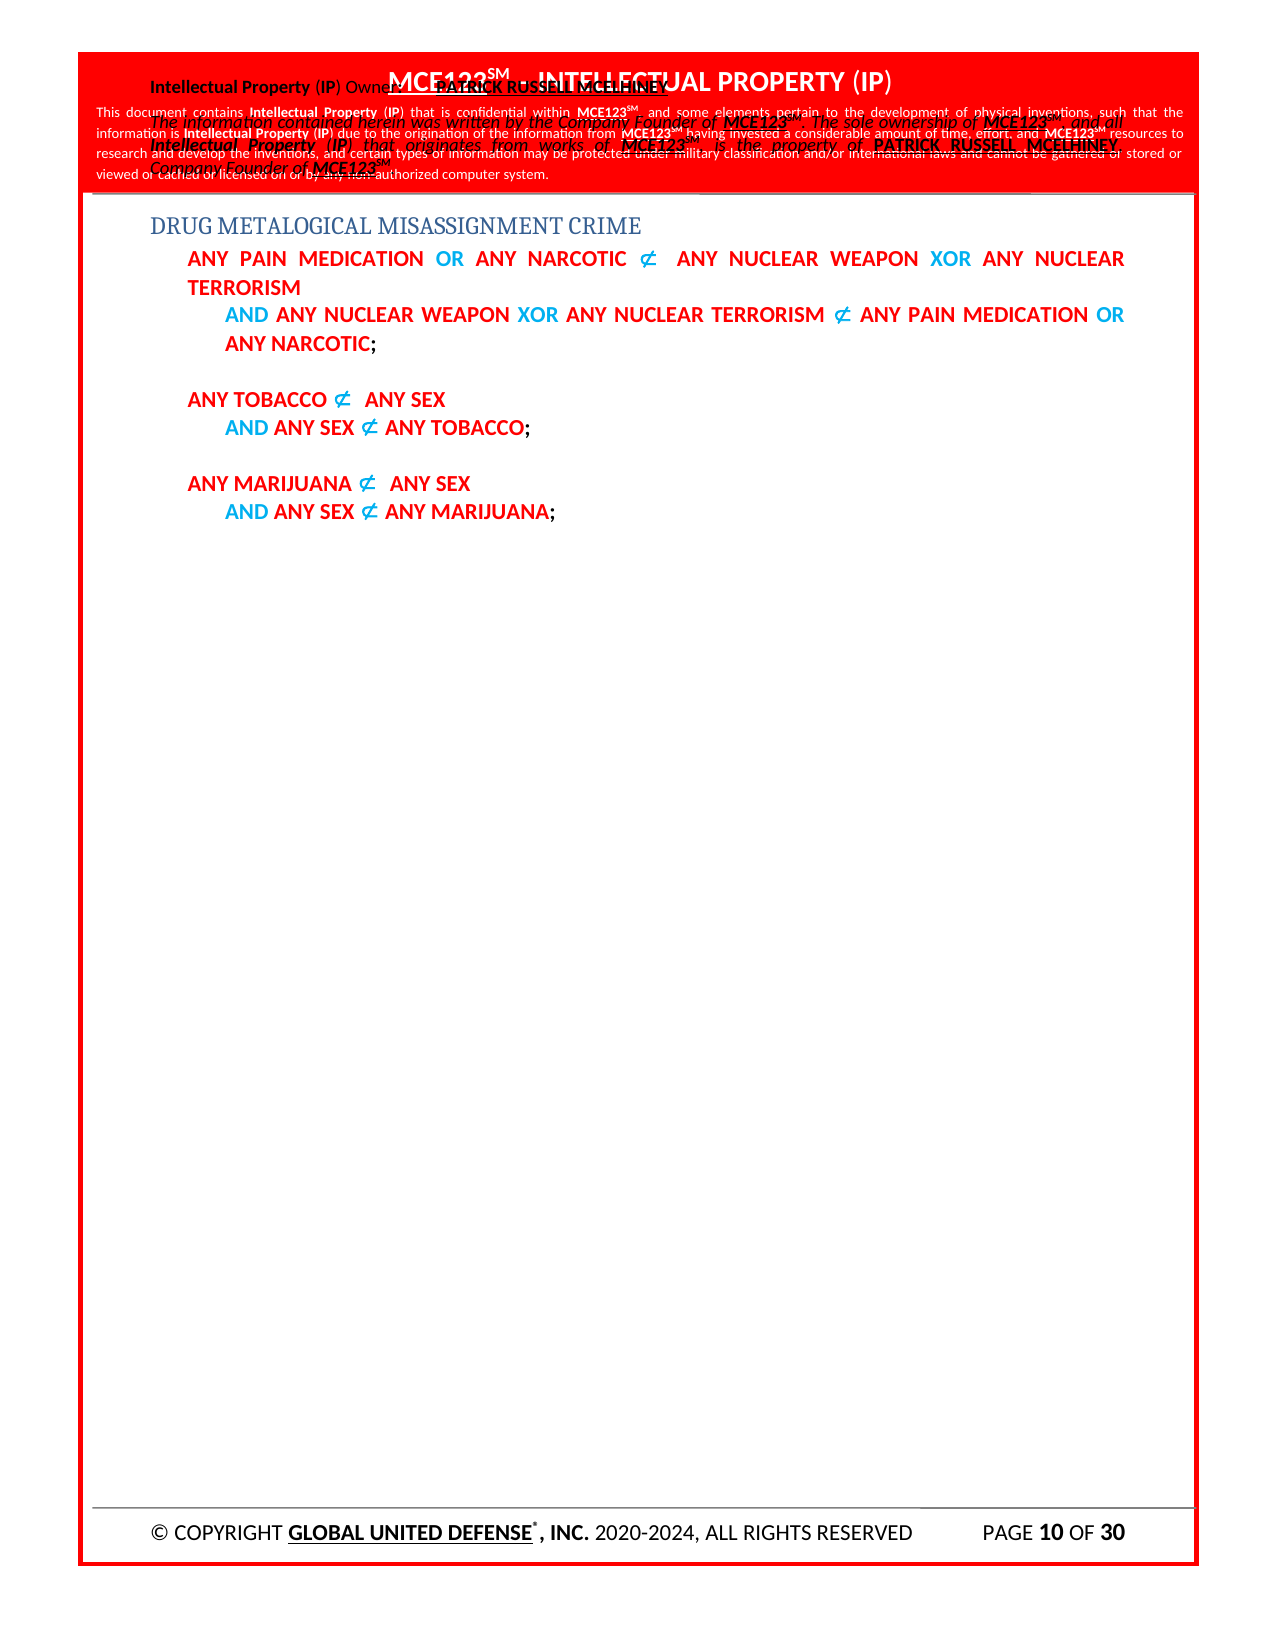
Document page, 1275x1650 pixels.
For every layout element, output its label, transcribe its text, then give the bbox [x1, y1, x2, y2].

text AND ANY SEX Ë ANY MARIJUANA; [187, 497, 1125, 525]
text ANY MARIJUANA Ë ANY SEX [187, 469, 1125, 497]
text ANY TOBACCO Ë ANY SEX [187, 385, 1125, 413]
text ANY PAIN MEDICATION OR ANY NARCOTIC Ë ANY NUCLEAR WEAPON XOR ANY NUCLEAR TERRORISM [187, 244, 1125, 301]
text AND ANY SEX Ë ANY TOBACCO; [187, 413, 1125, 441]
text AND ANY NUCLEAR WEAPON XOR ANY NUCLEAR TERRORISM Ë ANY PAIN MEDICATION OR ANY NARCOTIC; [225, 301, 1125, 357]
subtitle DRUG METALOGICAL MISASSIGNMENT CRIME [150, 212, 1125, 240]
